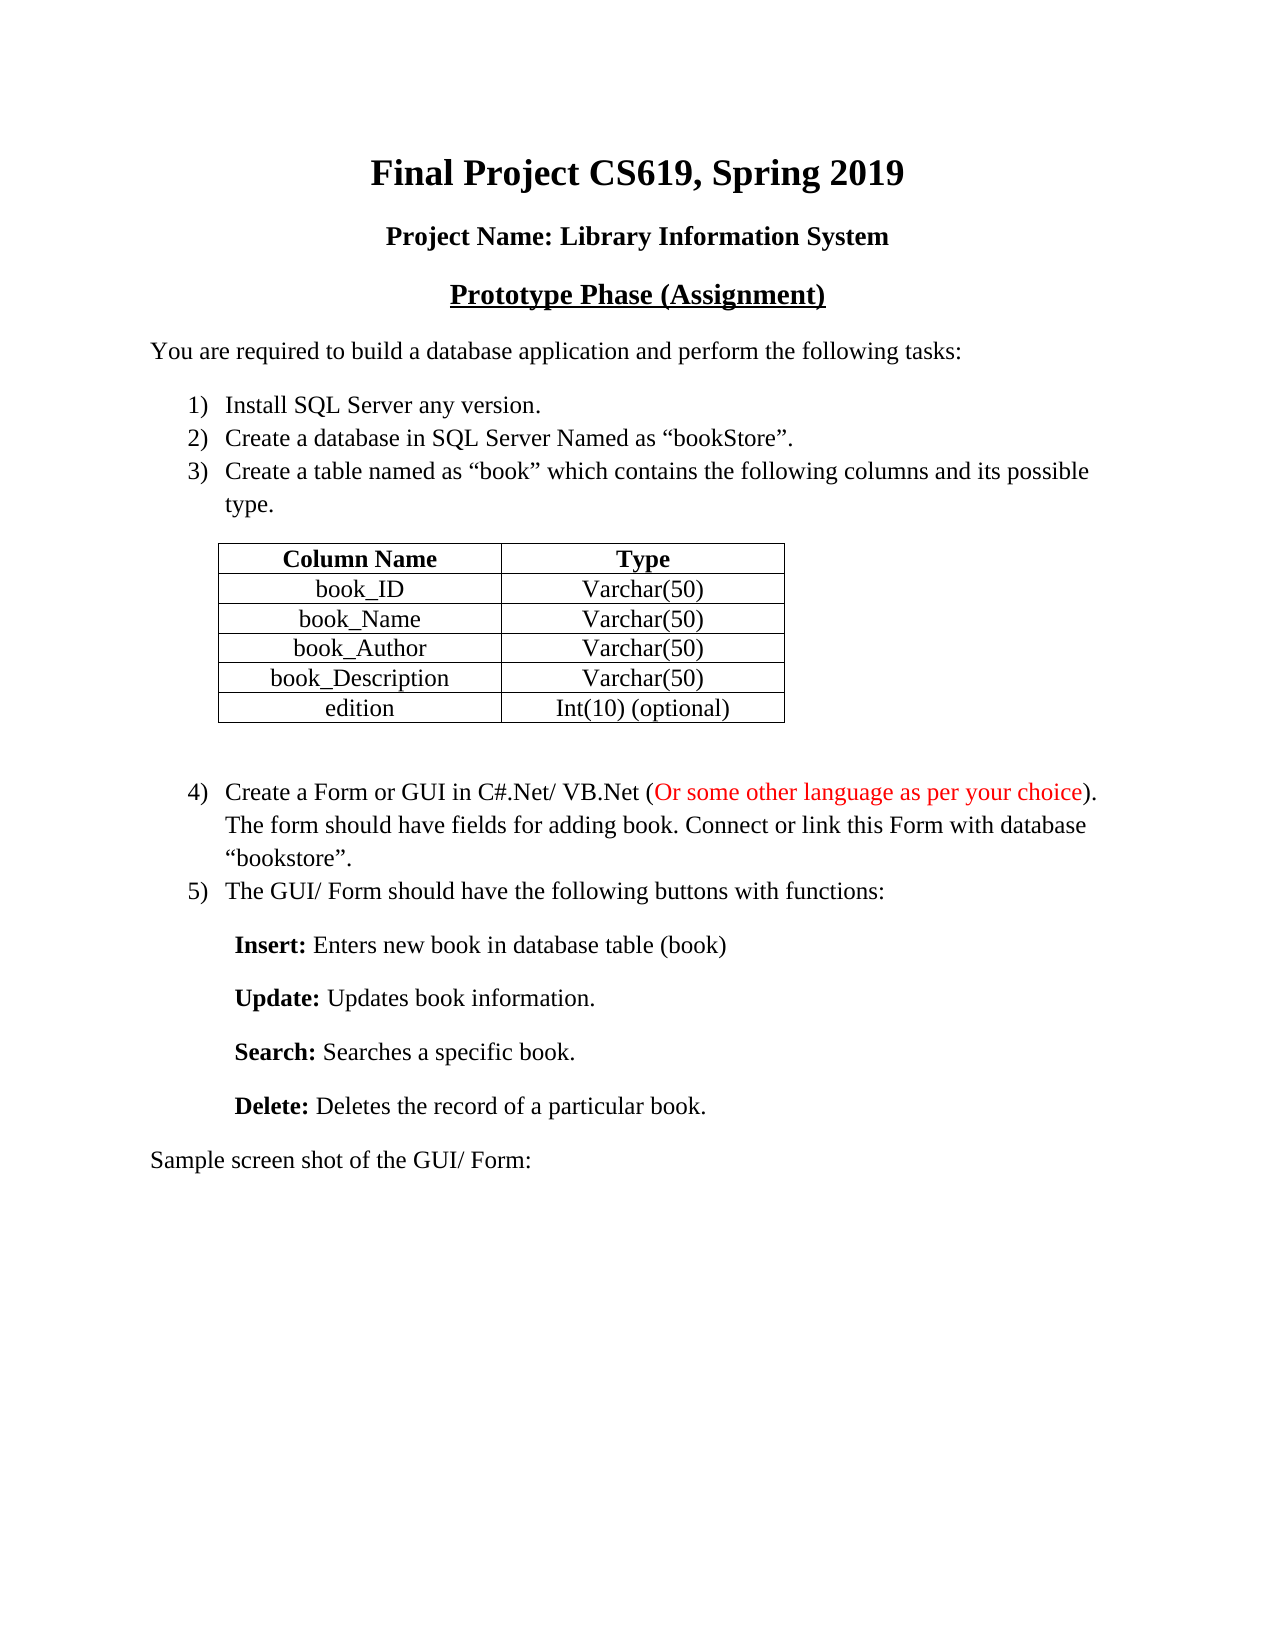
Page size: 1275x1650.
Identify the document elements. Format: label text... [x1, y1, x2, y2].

text Project Name: Library Information System [150, 220, 1125, 252]
table_header Type [502, 544, 784, 573]
list Create a table named as “book” which contains the following columns and its possible type. [187, 456, 1125, 518]
table_cell Varchar(50) [502, 574, 784, 603]
list Create a Form or GUI in C#.Net/ VB.Net (Or some other language as per your choice). The form should have fields for adding book. Connect or link this Form with database “bookstore”. [187, 777, 1125, 872]
table_cell book_Name [219, 604, 501, 632]
text Prototype Phase (Assignment) [150, 277, 1125, 311]
text Search: Searches a specific book. [234, 1037, 1125, 1066]
text Insert: Enters new book in database table (book) [234, 930, 1125, 958]
table_header Column Name [219, 544, 501, 573]
table_cell Varchar(50) [502, 604, 784, 632]
table_cell book_ID [219, 574, 501, 603]
text You are required to build a database application and perform the following tasks: [150, 336, 1125, 365]
table_cell Varchar(50) [502, 663, 784, 692]
table_cell book_Description [219, 663, 501, 692]
table_cell Int(10) (optional) [502, 693, 784, 722]
text Final Project CS619, Spring 2019 [150, 150, 1125, 193]
list Create a database in SQL Server Named as “bookStore”. [187, 423, 1125, 452]
table_cell edition [219, 693, 501, 722]
text Delete: Deletes the record of a particular book. [234, 1091, 1125, 1120]
list Install SQL Server any version. [187, 390, 1125, 419]
text Update: Updates book information. [234, 983, 1125, 1012]
table_cell Varchar(50) [502, 634, 784, 662]
text Sample screen shot of the GUI/ Form: [150, 1145, 1125, 1174]
list The GUI/ Form should have the following buttons with functions: [187, 876, 1125, 904]
table_cell book_Author [219, 634, 501, 662]
